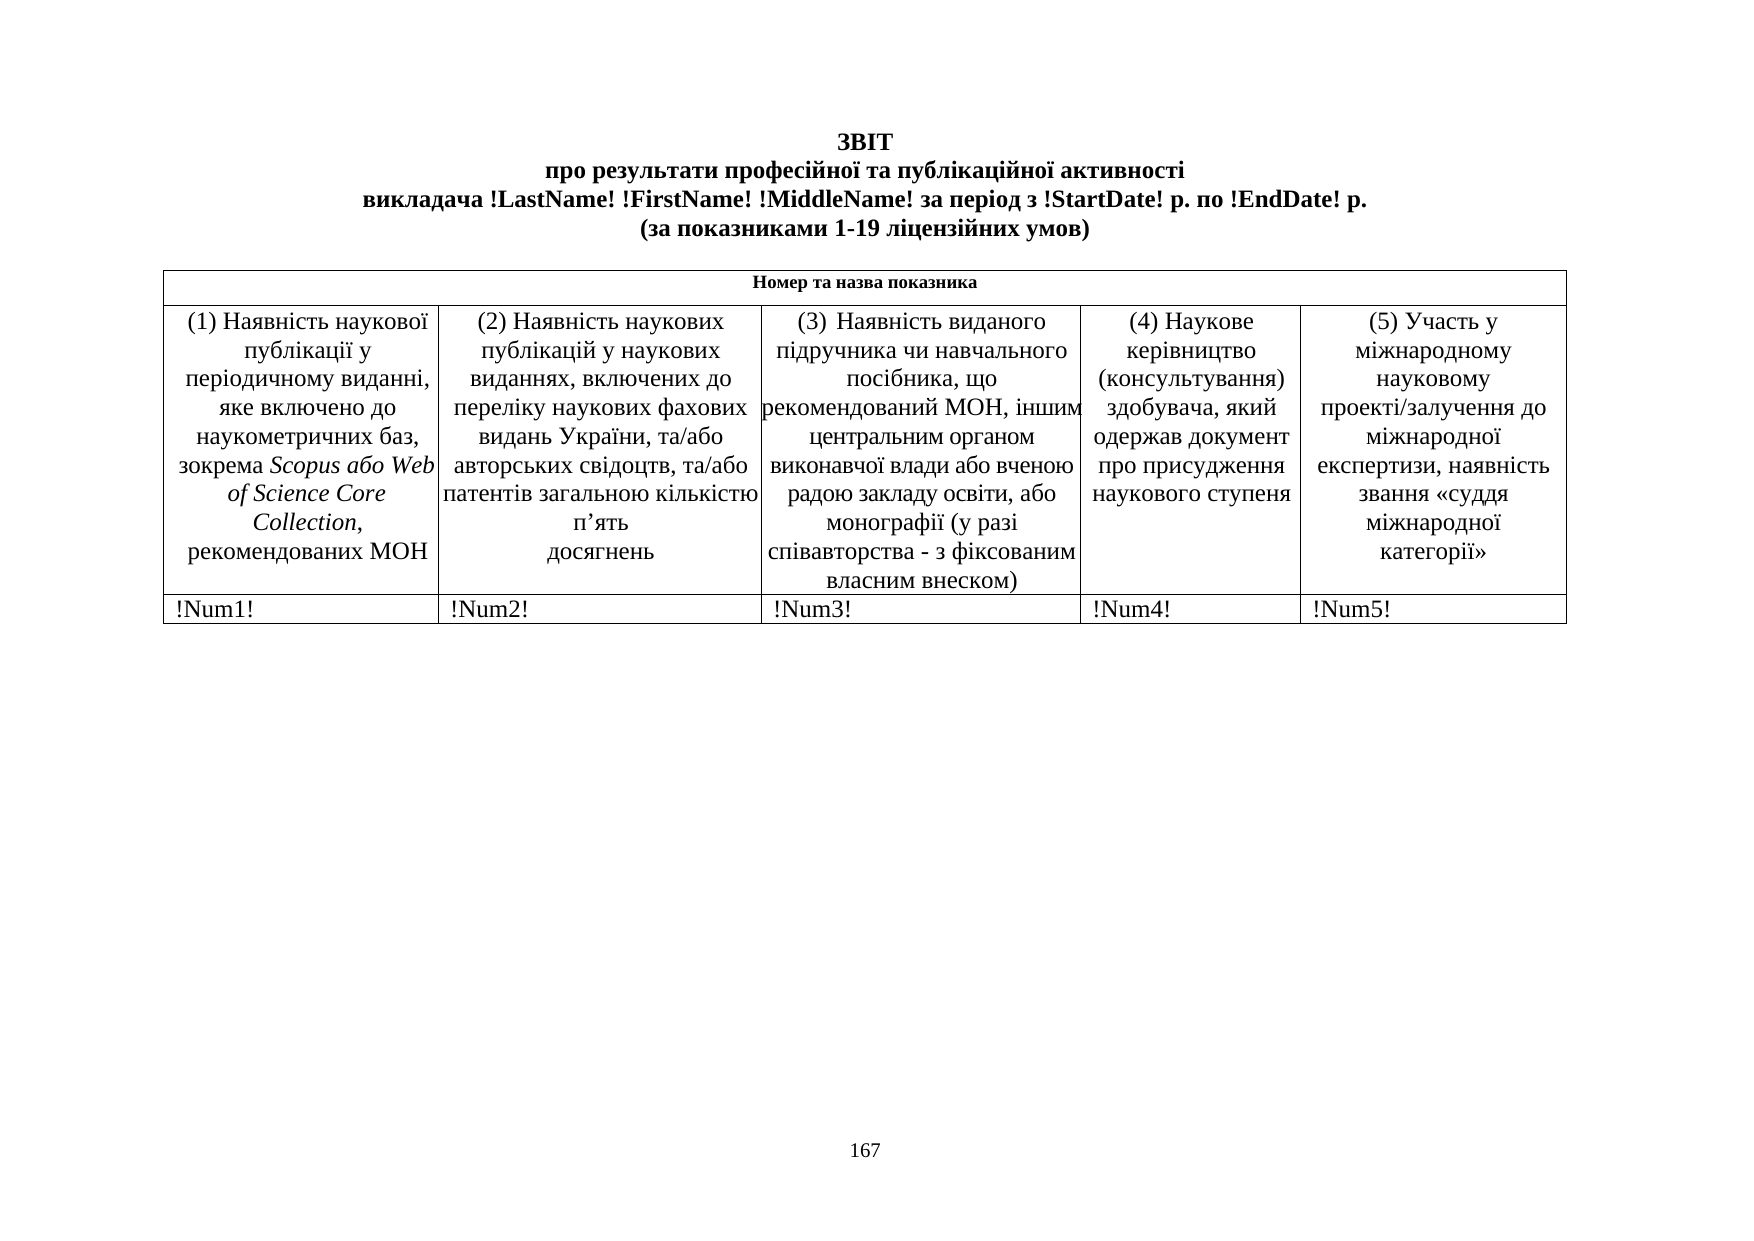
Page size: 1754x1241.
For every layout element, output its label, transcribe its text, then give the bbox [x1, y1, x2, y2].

table_header Номер та назва показника [164, 271, 1566, 305]
table_cell (5) Участь у міжнародному науковому проекті/залучення до міжнародної експертизи, наявність звання «суддя міжнародної категорії» [1301, 306, 1566, 593]
text ЗВІТ [59, 127, 1671, 155]
table_cell (4) Наукове керівництво (консультування) здобувача, який одержав документ про присудження наукового ступеня [1081, 306, 1300, 593]
table_cell !Num1! [164, 595, 438, 623]
text викладача !LastName! !FirstName! !MiddleName! за період з !StartDate! р. по !EndDate! р. [59, 184, 1671, 213]
text про результати професійної та публікаційної активності [59, 155, 1671, 184]
table_cell !Num2! [439, 595, 761, 623]
table_cell !Num4! [1081, 595, 1300, 623]
table_cell (1) Наявність наукової публікації у періодичному виданні, яке включено до наукометричних баз, зокрема Scopus або Web of Science Core Collection, рекомендованих МОН [164, 306, 438, 593]
table_cell (2) Наявність наукових публікацій у наукових виданнях, включених до переліку наукових фахових видань України, та/або авторських свідоцтв, та/або патентів загальною кількістю п’ять досягнень [439, 306, 761, 593]
text (за показниками 1-19 ліцензійних умов) [59, 213, 1671, 242]
table_cell !Num5! [1301, 595, 1566, 623]
table_cell !Num3! [762, 595, 1080, 623]
table_cell (3) Наявність виданого підручника чи навчального посібника, що рекомендований МОН, іншим центральним органом виконавчої влади або вченою радою закладу освіти, або монографії (у разі співавторства - з фіксованим власним внеском) [762, 306, 1080, 593]
